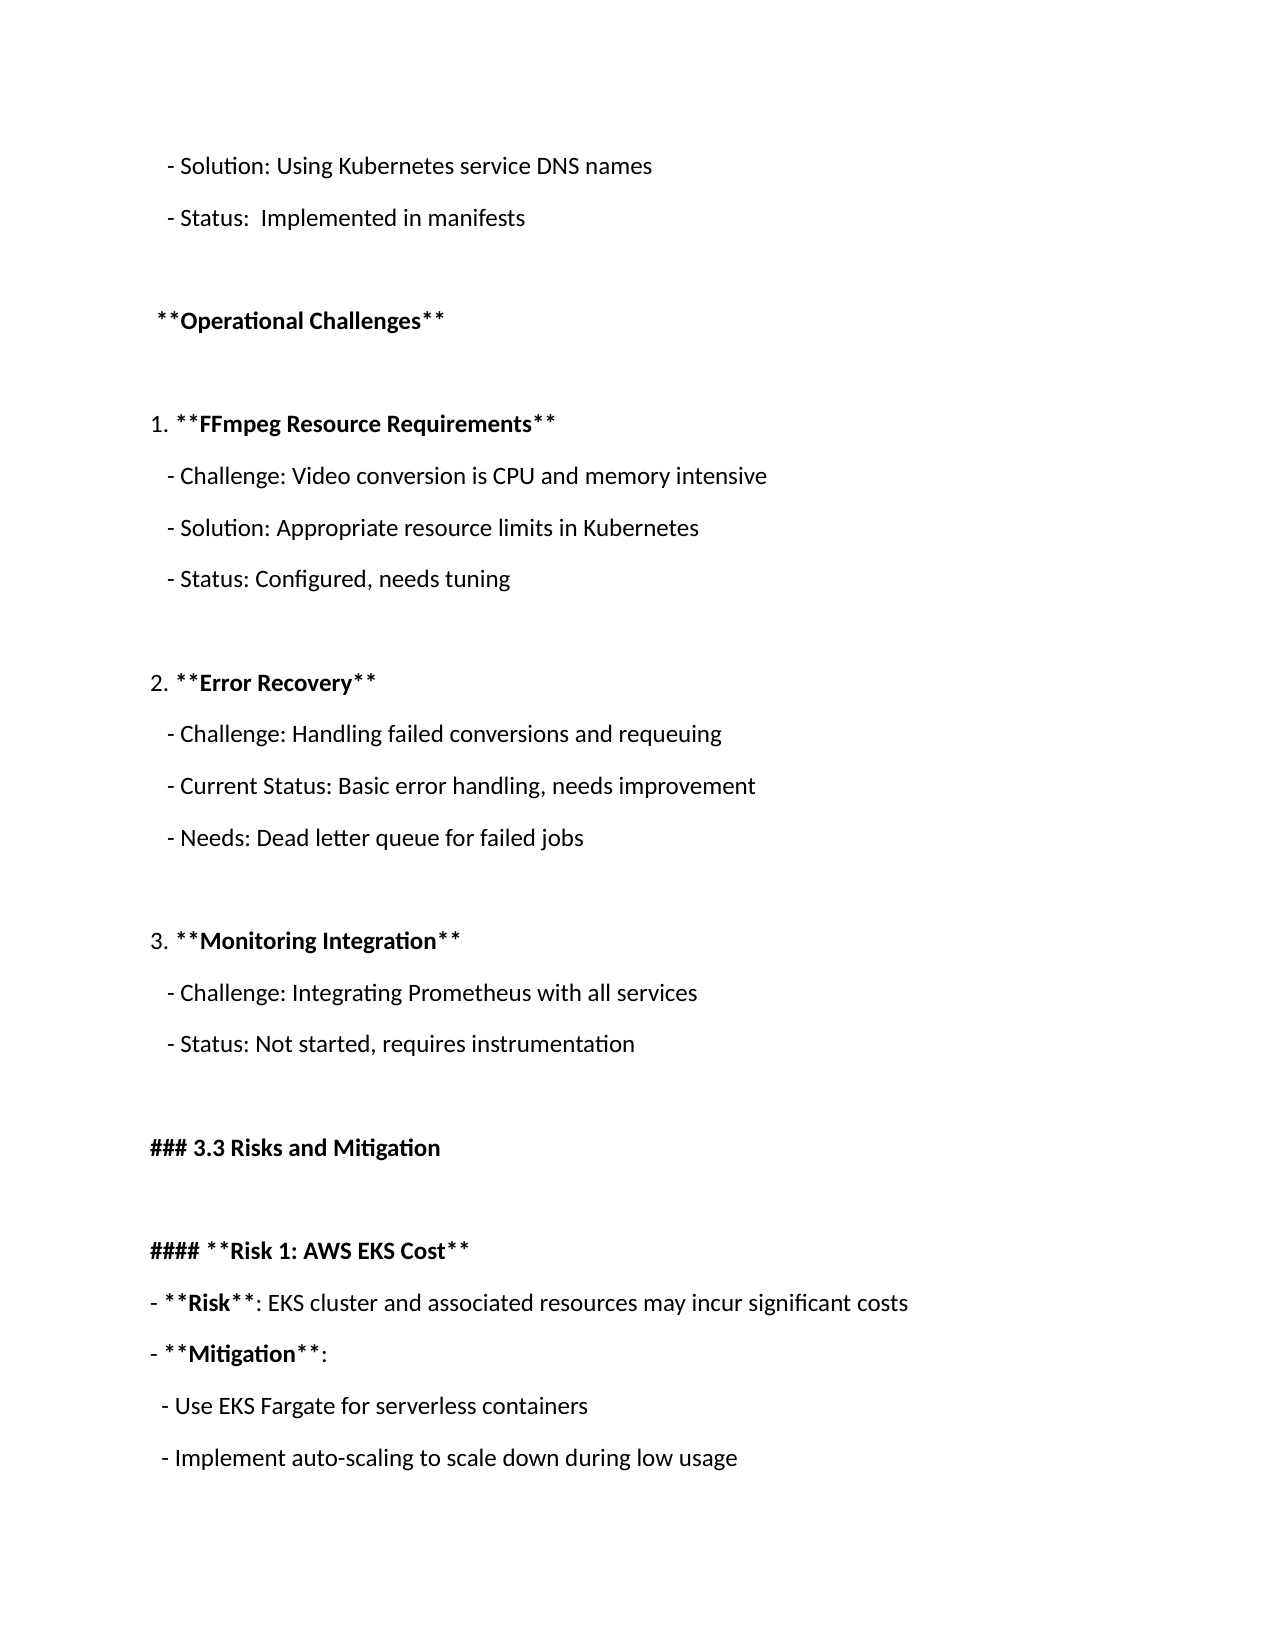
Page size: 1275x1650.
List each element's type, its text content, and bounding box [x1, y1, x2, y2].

text - Needs: Dead letter queue for failed jobs [150, 822, 1125, 852]
text ### 3.3 Risks and Mitigation [150, 1132, 1125, 1162]
text - Challenge: Handling failed conversions and requeuing [150, 718, 1125, 749]
text - **Mitigation**: [150, 1338, 1125, 1369]
text **Operational Challenges** [150, 305, 1125, 336]
text 3. **Monitoring Integration** [150, 925, 1125, 956]
text - Status: Implemented in manifests [150, 202, 1125, 232]
text - **Risk**: EKS cluster and associated resources may incur significant costs [150, 1287, 1125, 1317]
text 1. **FFmpeg Resource Requirements** [150, 408, 1125, 439]
text - Status: Configured, needs tuning [150, 563, 1125, 594]
text - Challenge: Integrating Prometheus with all services [150, 977, 1125, 1007]
text - Implement auto-scaling to scale down during low usage [150, 1442, 1125, 1472]
text - Solution: Using Kubernetes service DNS names [150, 150, 1125, 181]
text - Challenge: Video conversion is CPU and memory intensive [150, 460, 1125, 491]
text #### **Risk 1: AWS EKS Cost** [150, 1235, 1125, 1266]
text - Current Status: Basic error handling, needs improvement [150, 770, 1125, 801]
text - Status: Not started, requires instrumentation [150, 1028, 1125, 1059]
text - Solution: Appropriate resource limits in Kubernetes [150, 512, 1125, 542]
text 2. **Error Recovery** [150, 667, 1125, 697]
text - Use EKS Fargate for serverless containers [150, 1390, 1125, 1421]
